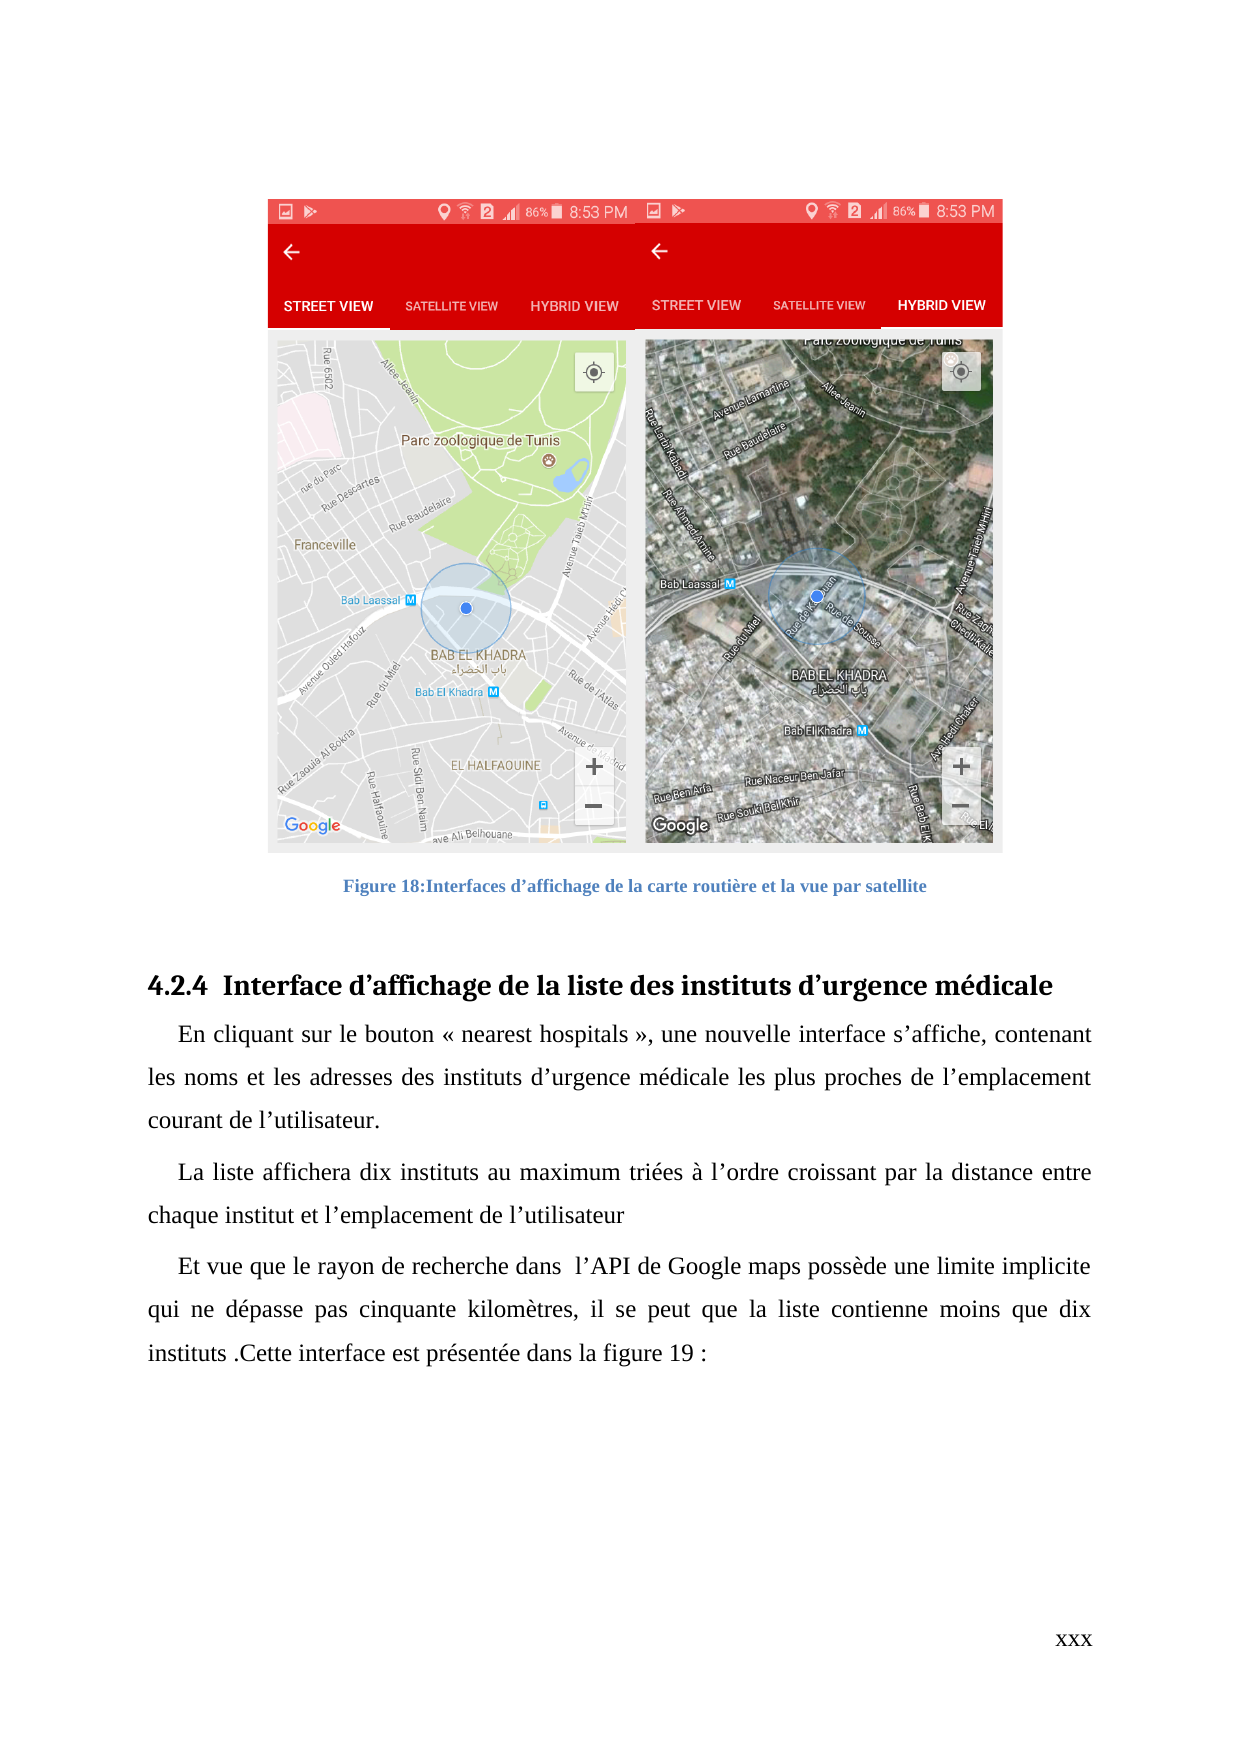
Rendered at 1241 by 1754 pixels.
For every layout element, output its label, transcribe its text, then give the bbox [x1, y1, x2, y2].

subtitle Interface d’affichage de la liste des instituts d’urgence médicale [148, 969, 1093, 1002]
text Et vue que le rayon de recherche dans l’API de Google maps possède une limite implicite qui ne dépasse pas cinquante kilomètres, il se peut que la liste contienne moins que dix instituts .Cette interface est présentée dans la figure 19 : [148, 1251, 1093, 1366]
text La liste affichera dix instituts au maximum triées à l’ordre croissant par la distance entre chaque institut et l’emplacement de l’utilisateur [148, 1157, 1093, 1229]
text En cliquant sur le bouton « nearest hospitals », une nouvelle interface s’affiche, contenant les noms et les adresses des instituts d’urgence médicale les plus proches de l’emplacement courant de l’utilisateur. [148, 1019, 1093, 1134]
picture [267, 199, 1003, 853]
text Figure 18:Interfaces d’affichage de la carte routière et la vue par satellite [148, 875, 1093, 896]
